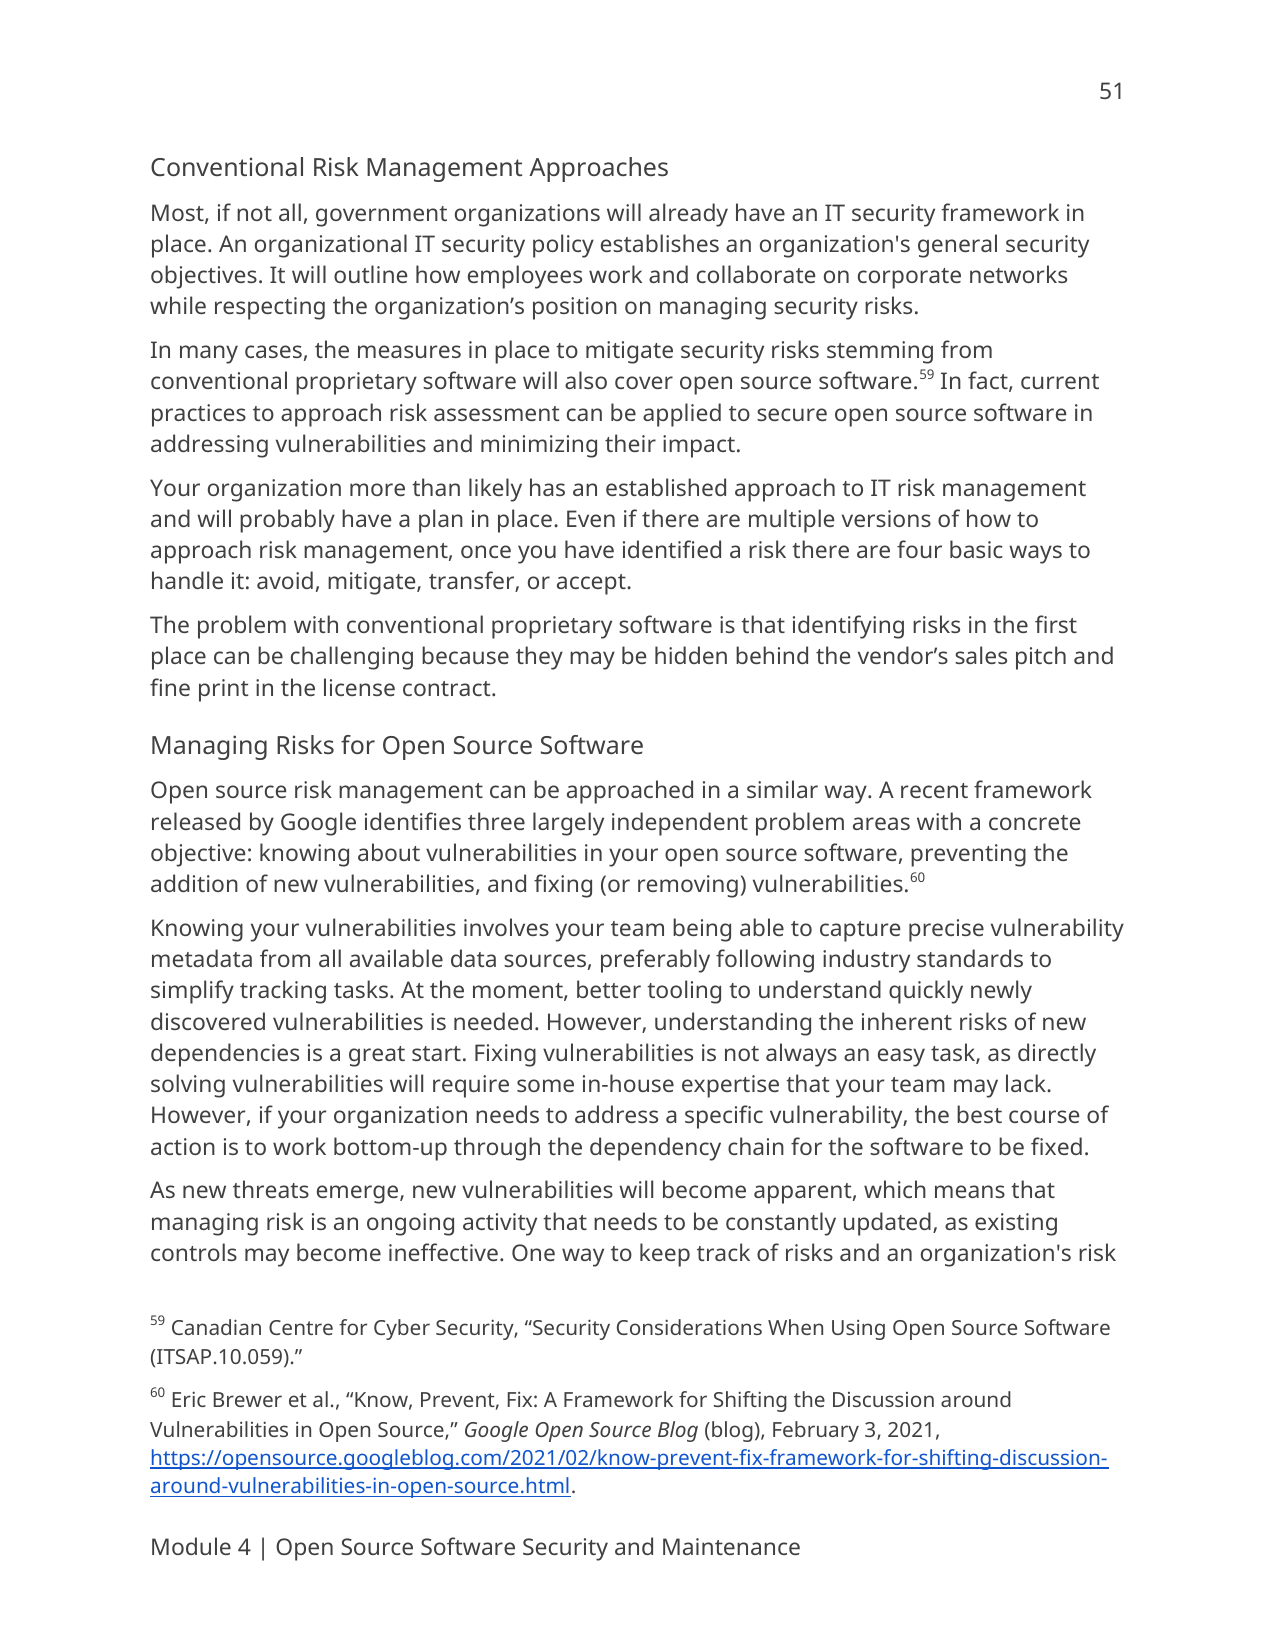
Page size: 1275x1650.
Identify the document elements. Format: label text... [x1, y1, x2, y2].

text In many cases, the measures in place to mitigate security risks stemming from conventional proprietary software will also cover open source software. In fact, current practices to approach risk assessment can be applied to secure open source software in addressing vulnerabilities and minimizing their impact. [150, 334, 1125, 459]
text Your organization more than likely has an established approach to IT risk management and will probably have a plan in place. Even if there are multiple versions of how to approach risk management, once you have identified a risk there are four basic ways to handle it: avoid, mitigate, transfer, or accept. [150, 472, 1125, 597]
subtitle Managing Risks for Open Source Software [150, 728, 1125, 762]
text Open source risk management can be approached in a similar way. A recent framework released by Google identifies three largely independent problem areas with a concrete objective: knowing about vulnerabilities in your open source software, preventing the addition of new vulnerabilities, and fixing (or removing) vulnerabilities. [150, 774, 1125, 899]
subtitle Conventional Risk Management Approaches [150, 150, 1125, 184]
text Most, if not all, government organizations will already have an IT security framework in place. An organizational IT security policy establishes an organization's general security objectives. It will outline how employees work and collaborate on corporate networks while respecting the organization’s position on managing security risks. [150, 197, 1125, 322]
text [150, 1174, 1125, 1268]
text Knowing your vulnerabilities involves your team being able to capture precise vulnerability metadata from all available data sources, preferably following industry standards to simplify tracking tasks. At the moment, better tooling to understand quickly newly discovered vulnerabilities is needed. However, understanding the inherent risks of new dependencies is a great start. Fixing vulnerabilities is not always an easy task, as directly solving vulnerabilities will require some in-house expertise that your team may lack. However, if your organization needs to address a specific vulnerability, the best course of action is to work bottom-up through the dependency chain for the software to be fixed. [150, 912, 1125, 1162]
text The problem with conventional proprietary software is that identifying risks in the first place can be challenging because they may be hidden behind the vendor’s sales pitch and fine print in the license contract. [150, 609, 1125, 703]
